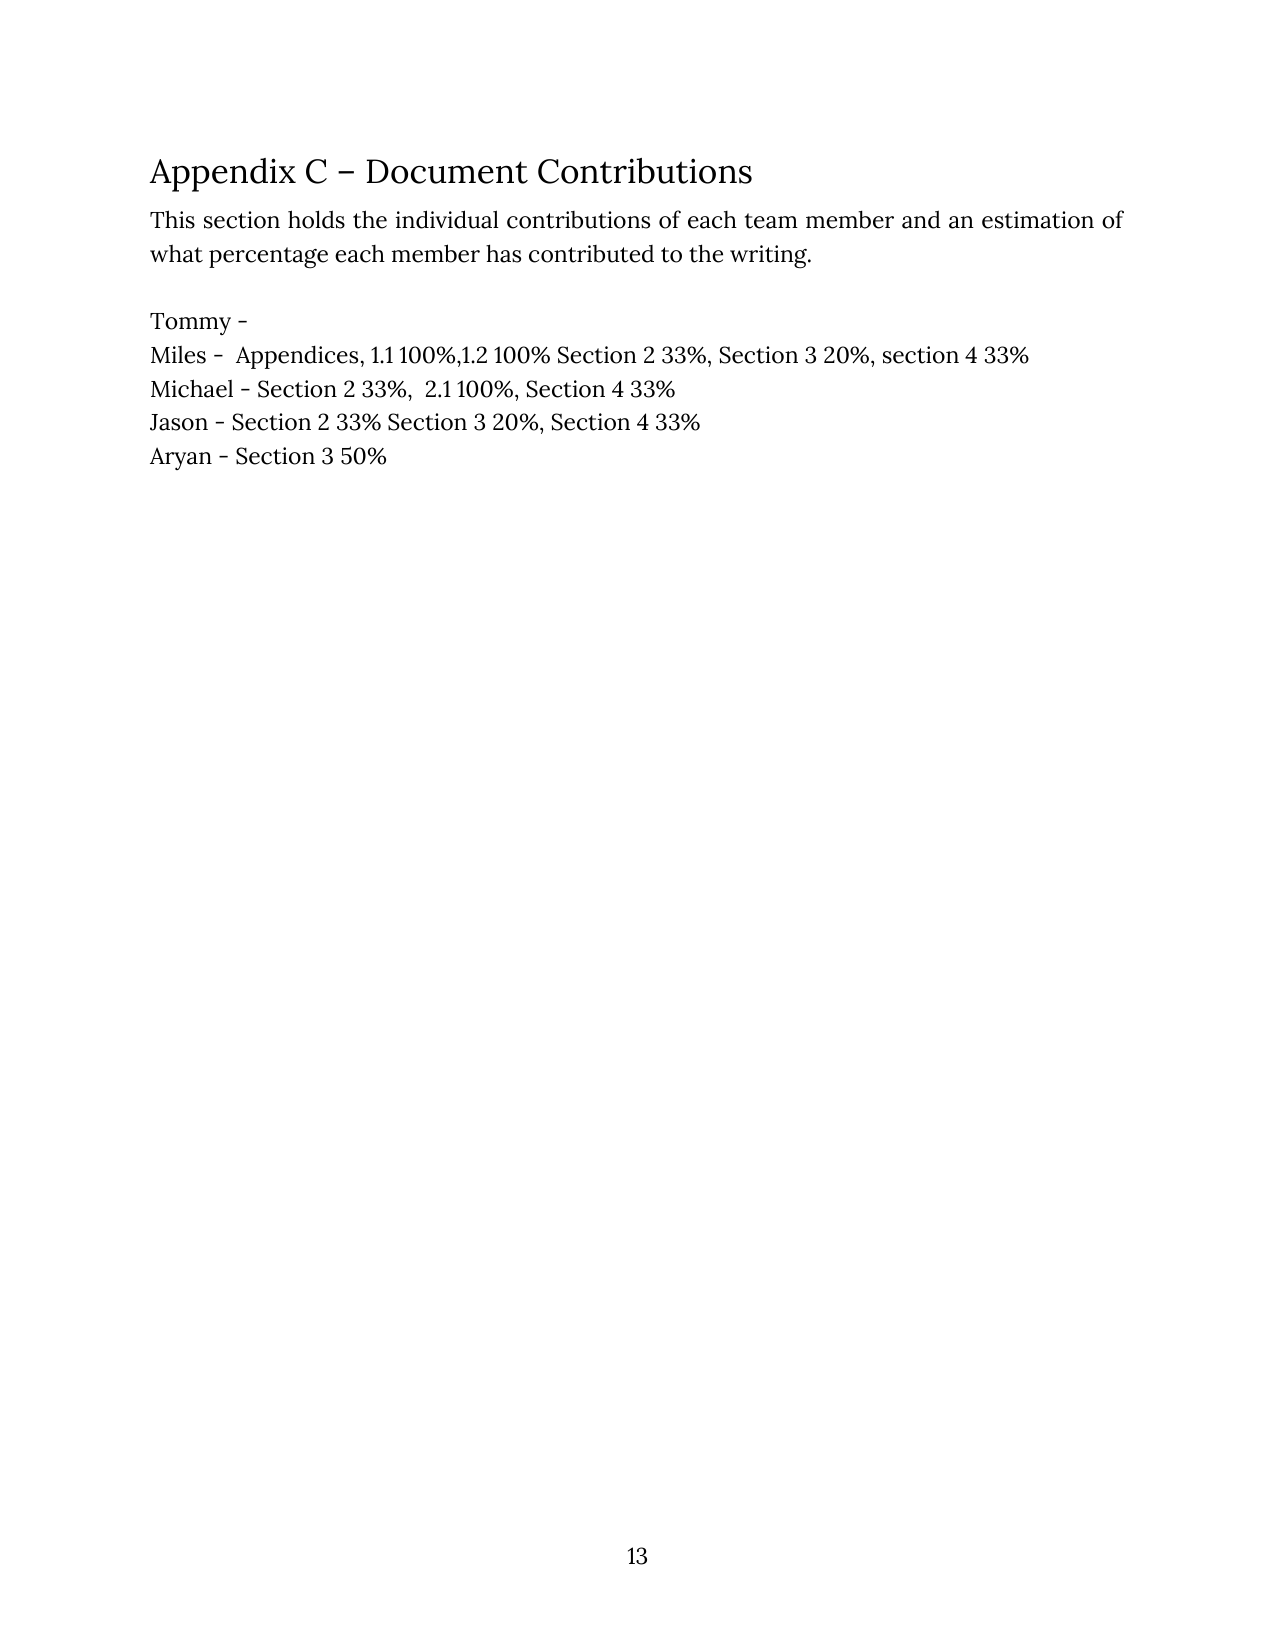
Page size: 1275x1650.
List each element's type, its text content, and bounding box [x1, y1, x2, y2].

text This section holds the individual contributions of each team member and an estimation of what percentage each member has contributed to the writing. [150, 205, 1125, 268]
text Tommy - [150, 306, 1125, 336]
text Michael - Section 2 33%, 2.1 100%, Section 4 33% [150, 374, 1125, 403]
text Jason - Section 2 33% Section 3 20%, Section 4 33% [150, 408, 1125, 437]
text Miles - Appendices, 1.1 100%,1.2 100% Section 2 33%, Section 3 20%, section 4 33% [150, 340, 1125, 369]
subtitle Appendix C – Document Contributions [150, 150, 1125, 193]
text Aryan - Section 3 50% [150, 441, 1125, 471]
